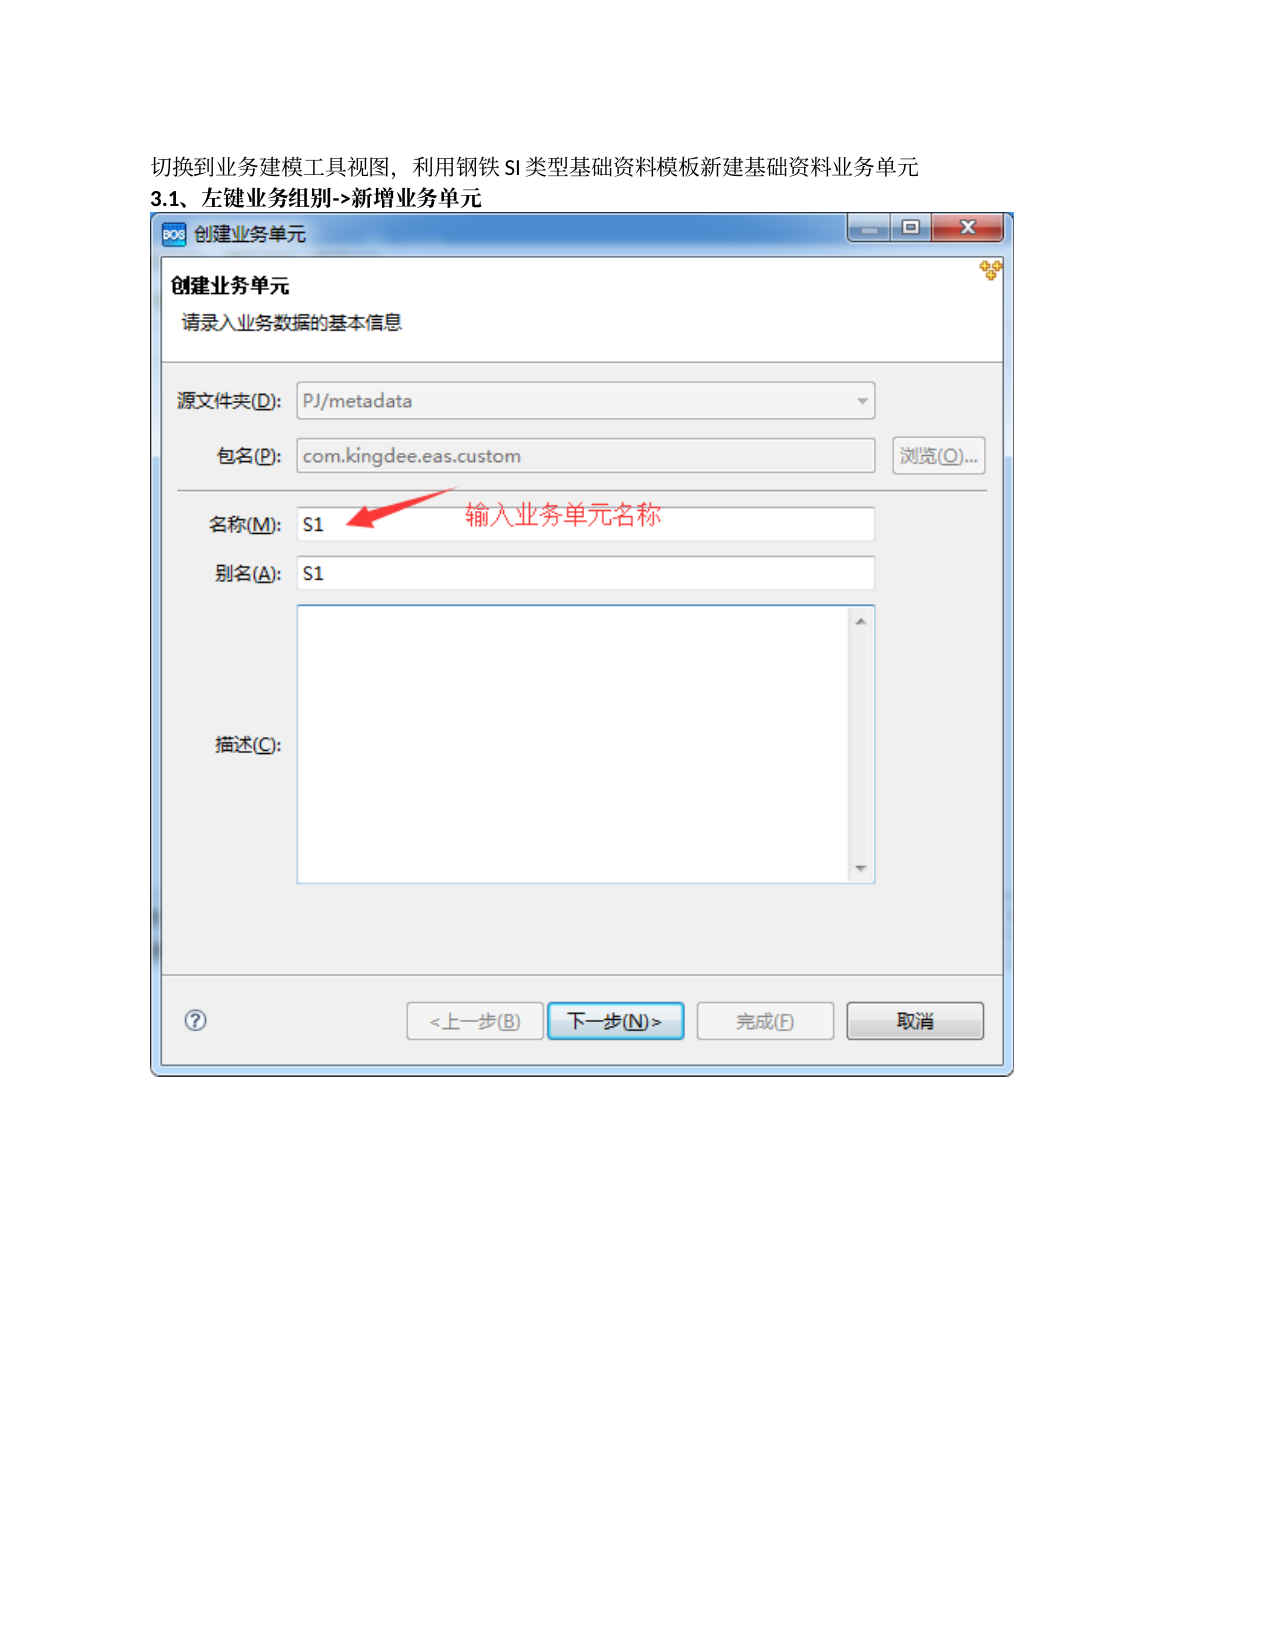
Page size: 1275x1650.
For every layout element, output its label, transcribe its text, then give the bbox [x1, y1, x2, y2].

text 切换到业务建模工具视图，利用钢铁SI类型基础资料模板新建基础资料业务单元 [150, 150, 1125, 181]
picture [150, 212, 1014, 1077]
text 3.1、左键业务组别->新增业务单元 [150, 181, 1125, 213]
